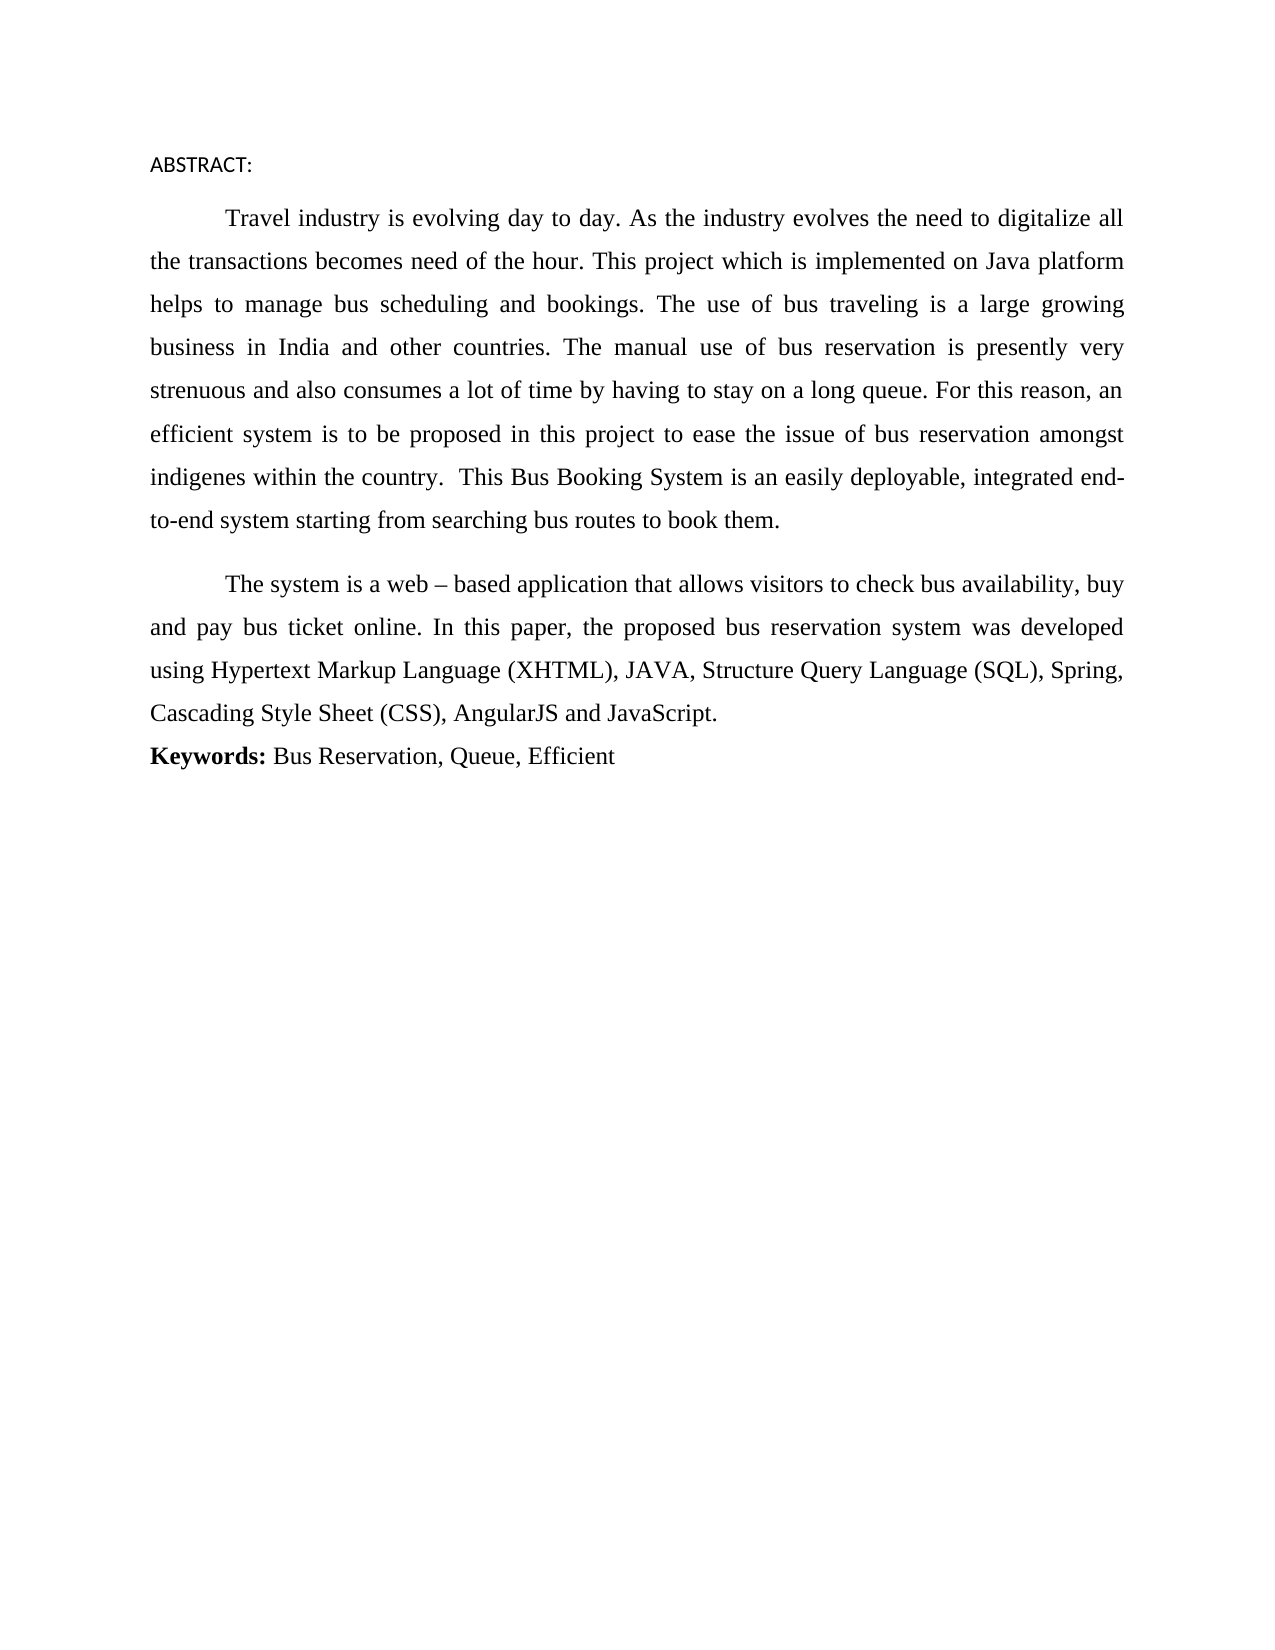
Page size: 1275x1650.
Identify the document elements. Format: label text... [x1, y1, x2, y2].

text Keywords: Bus Reservation, Queue, Efficient [150, 741, 1125, 770]
text ABSTRACT: [150, 150, 1125, 178]
text The system is a web – based application that allows visitors to check bus availability, buy and pay bus ticket online. In this paper, the proposed bus reservation system was developed using Hypertext Markup Language (XHTML), JAVA, Structure Query Language (SQL), Spring, Cascading Style Sheet (CSS), AngularJS and JavaScript. [150, 569, 1125, 727]
text Travel industry is evolving day to day. As the industry evolves the need to digitalize all the transactions becomes need of the hour. This project which is implemented on Java platform helps to manage bus scheduling and bookings. The use of bus traveling is a large growing business in India and other countries. The manual use of bus reservation is presently very strenuous and also consumes a lot of time by having to stay on a long queue. For this reason, an efficient system is to be proposed in this project to ease the issue of bus reservation amongst indigenes within the country. This Bus Booking System is an easily deployable, integrated end-to-end system starting from searching bus routes to book them. [150, 275, 1125, 534]
